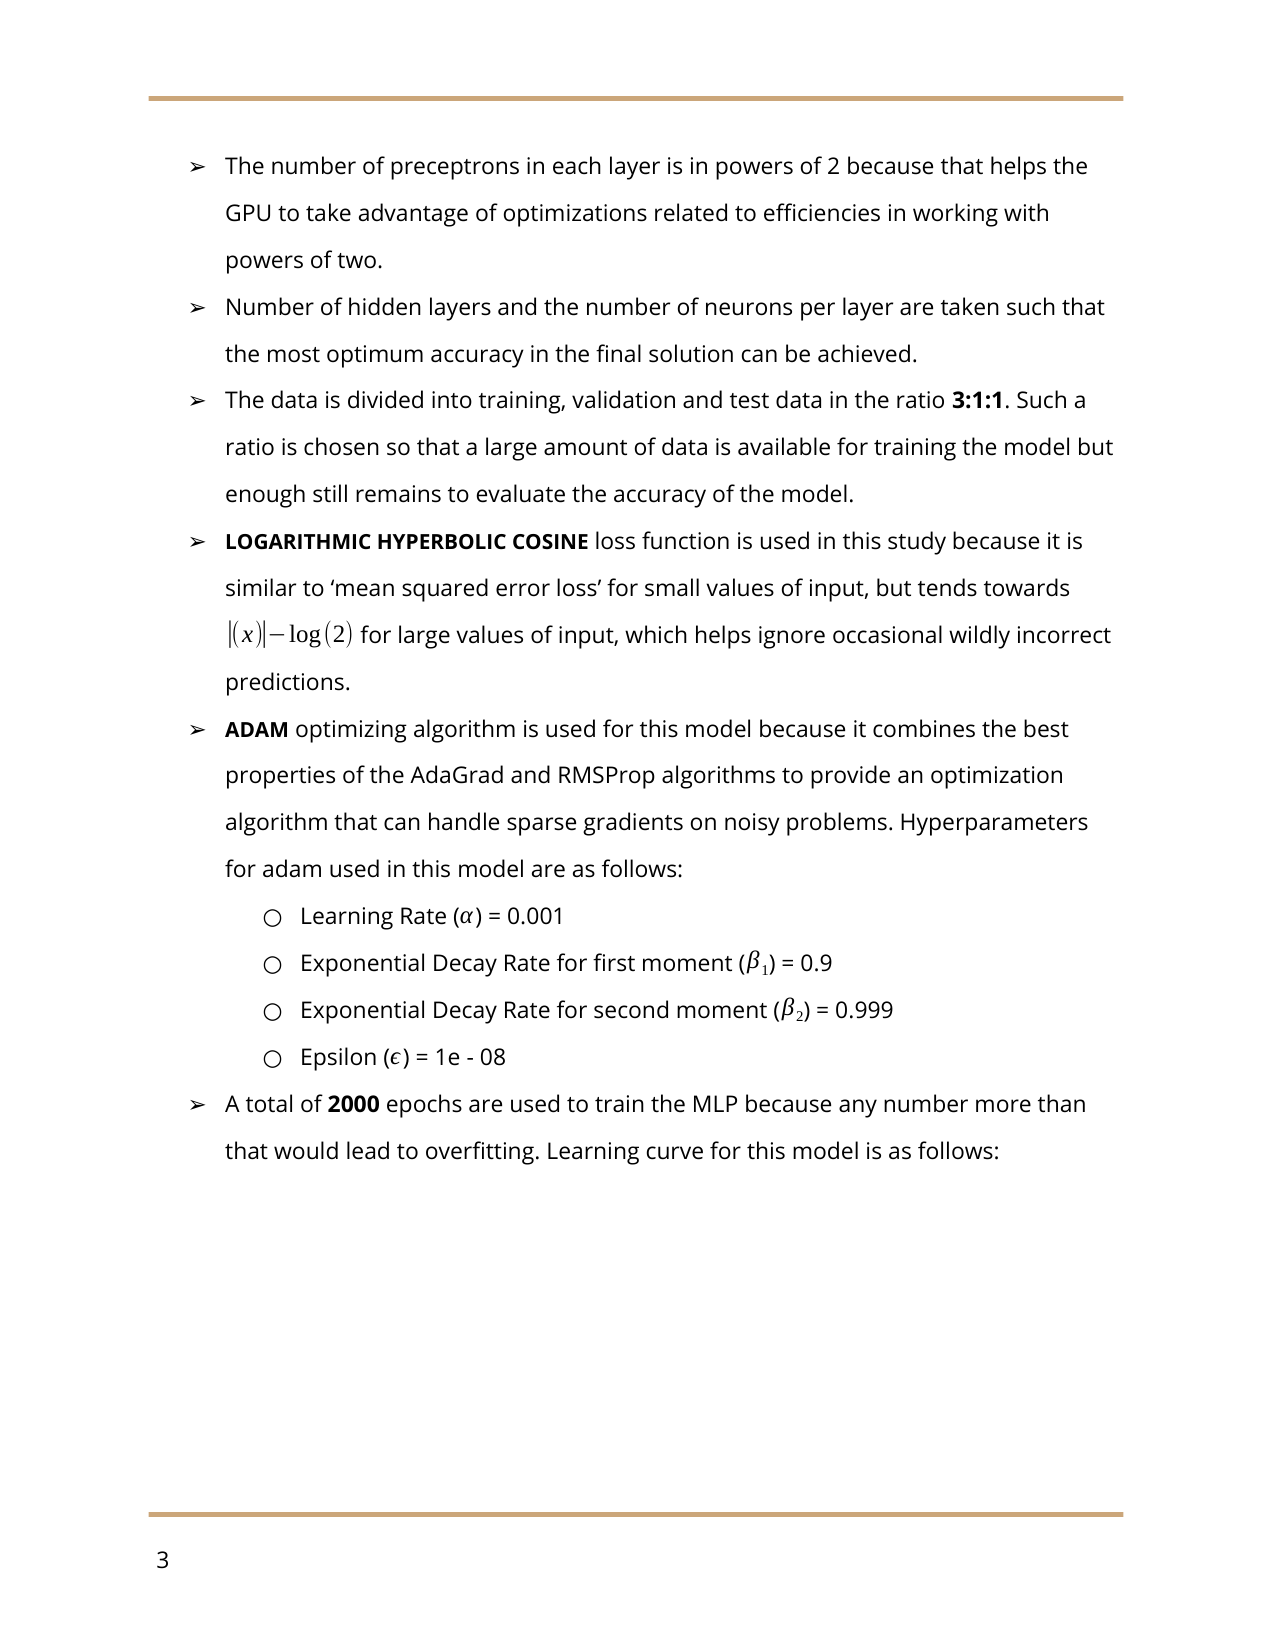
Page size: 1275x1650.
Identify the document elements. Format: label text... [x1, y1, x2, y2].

list A total of 2000 epochs are used to train the MLP because any number more than that would lead to overfitting. Learning curve for this model is as follows: [187, 1088, 1125, 1166]
list Learning Rate () = 0.001 [262, 900, 1125, 931]
list Epsilon () = 1e - 08 [262, 1041, 1125, 1072]
list Exponential Decay Rate for second moment () = 0.999 [262, 994, 1125, 1025]
picture [148, 1512, 1124, 1517]
list Number of hidden layers and the number of neurons per layer are taken such that the most optimum accuracy in the final solution can be achieved. [187, 291, 1125, 369]
list The number of preceptrons in each layer is in powers of 2 because that helps the GPU to take advantage of optimizations related to efficiencies in working with powers of two. [187, 150, 1125, 275]
list The data is divided into training, validation and test data in the ratio 3:1:1. Such a ratio is chosen so that a large amount of data is available for training the model but enough still remains to evaluate the accuracy of the model. [187, 384, 1125, 509]
list LOGARITHMIC HYPERBOLIC COSINE loss function is used in this study because it is similar to ‘mean squared error loss’ for small values of input, but tends towards for large values of input, which helps ignore occasional wildly incorrect predictions. [187, 525, 1125, 697]
list Exponential Decay Rate for first moment () = 0.9 [262, 947, 1125, 978]
list ADAM optimizing algorithm is used for this model because it combines the best properties of the AdaGrad and RMSProp algorithms to provide an optimization algorithm that can handle sparse gradients on noisy problems. Hyperparameters for adam used in this model are as follows: [187, 712, 1125, 884]
picture [148, 96, 1124, 101]
